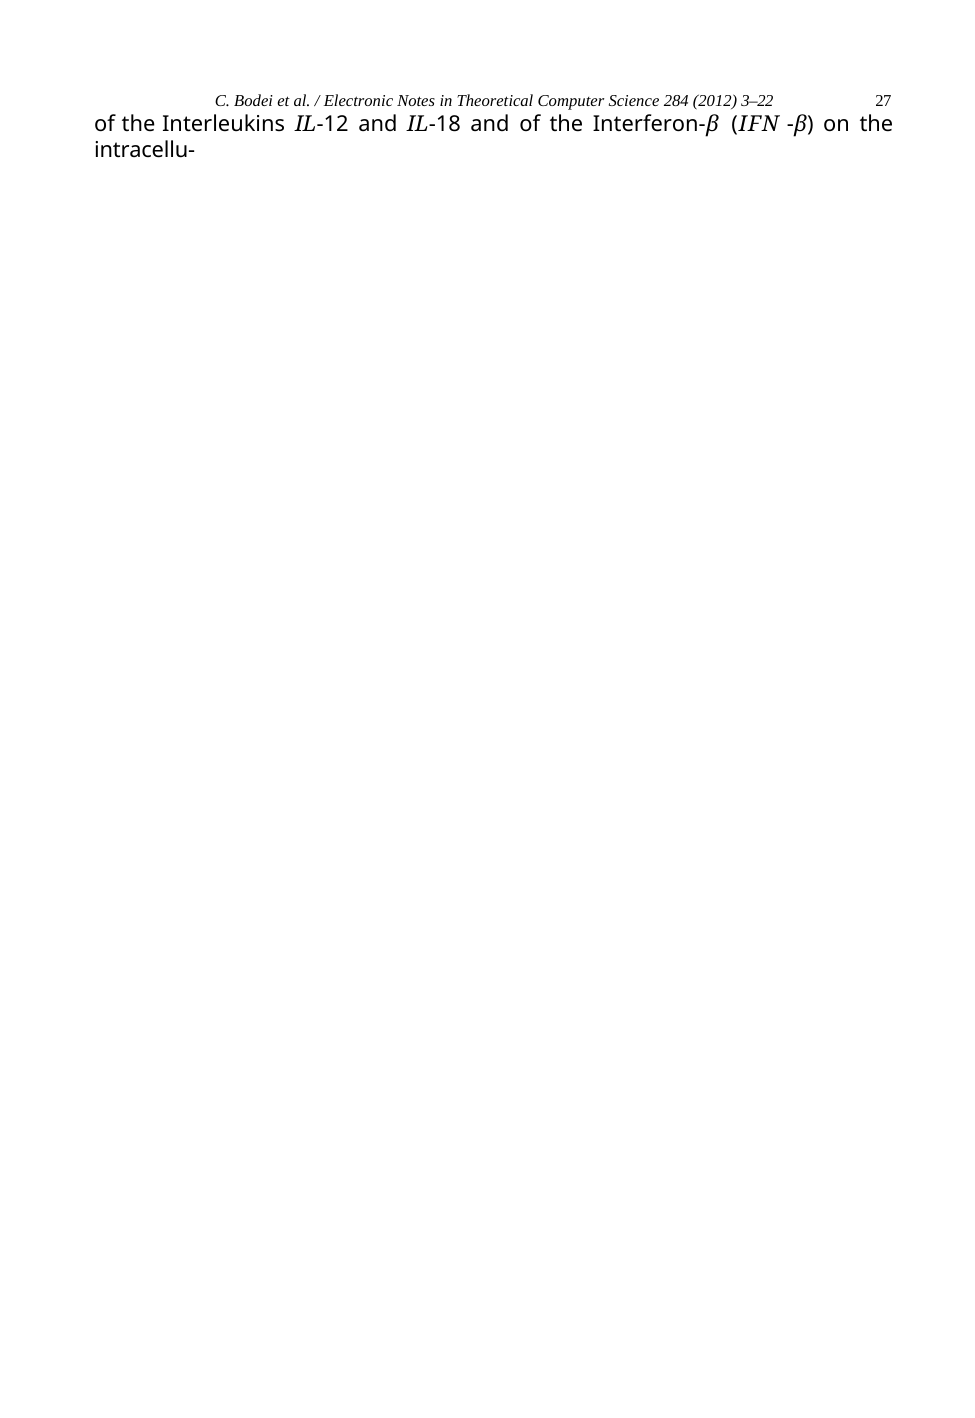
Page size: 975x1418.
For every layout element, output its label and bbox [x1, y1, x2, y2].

text [94, 110, 893, 164]
